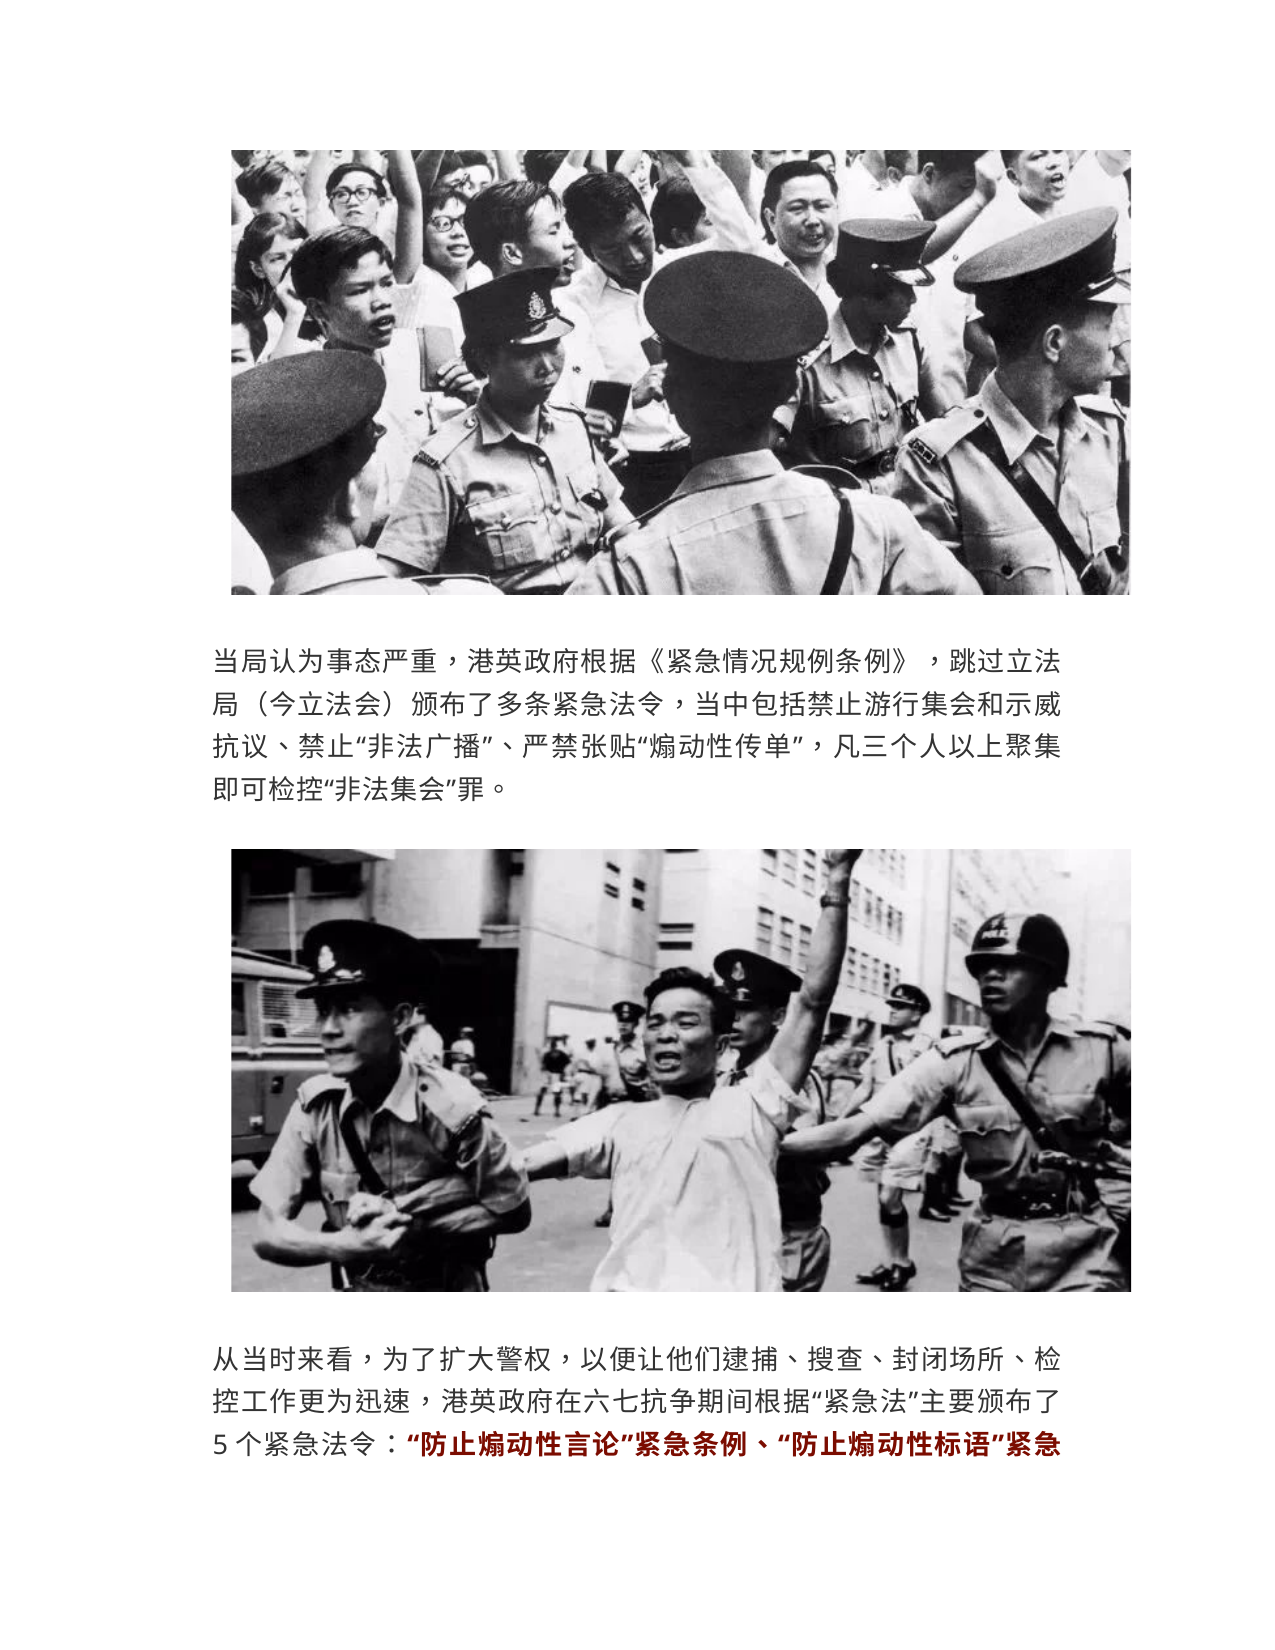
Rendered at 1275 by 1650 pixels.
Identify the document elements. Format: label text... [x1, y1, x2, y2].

picture [231, 150, 1132, 595]
picture [231, 849, 1132, 1292]
text 当局认为事态严重，港英政府根据《紧急情况规例条例》，跳过立法局（今立法会）颁布了多条紧急法令，当中包括禁止游行集会和示威抗议、禁止“非法广播”、严禁张贴“煽动性传单”，凡三个人以上聚集即可检控“非法集会”罪。 [212, 637, 1062, 807]
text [212, 1334, 1062, 1462]
